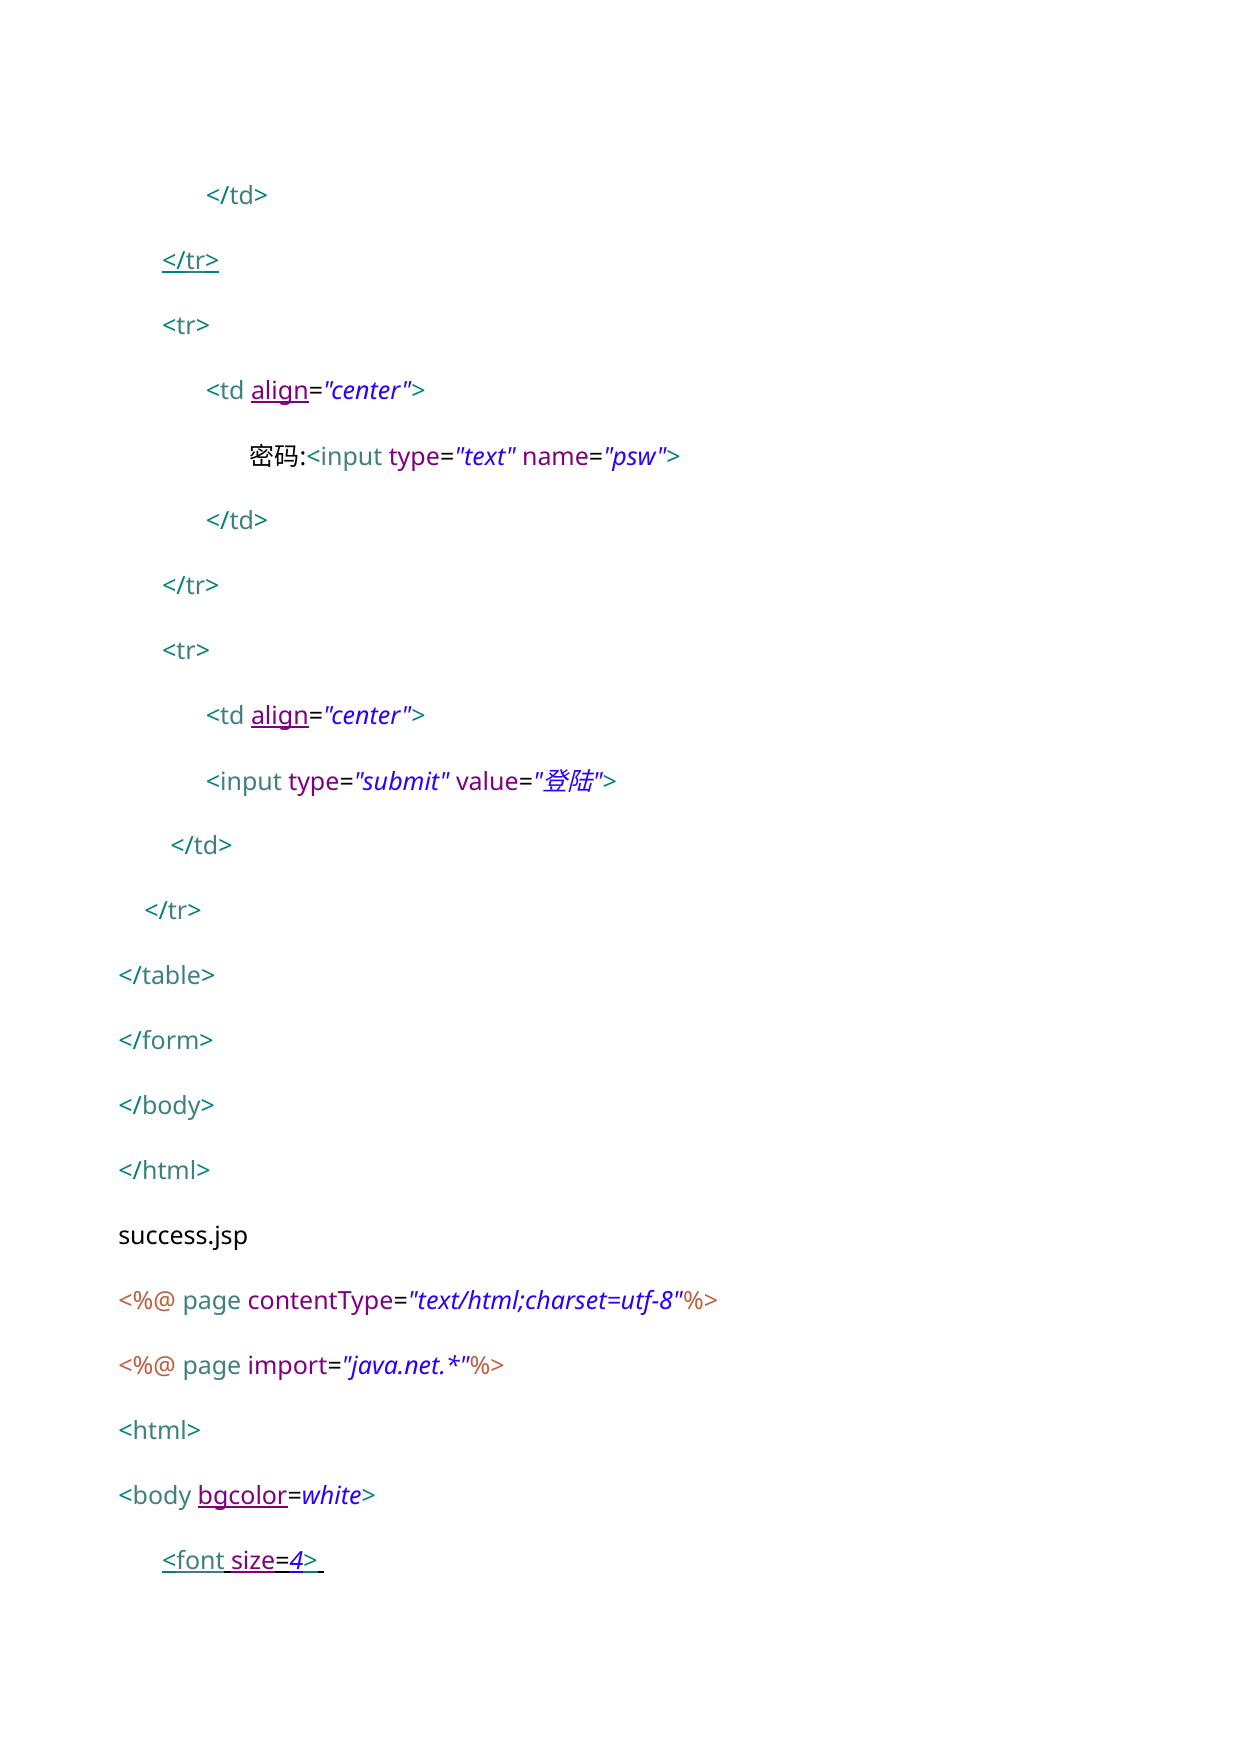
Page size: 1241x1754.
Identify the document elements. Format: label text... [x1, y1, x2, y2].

text <tr> [118, 292, 1093, 357]
text <input type="submit" value="登陆"> [118, 747, 1093, 812]
text success.jsp [118, 1202, 1093, 1267]
text </td> [118, 812, 1093, 877]
text 密码:<input type="text" name="psw"> [118, 422, 1093, 487]
text <%@ page import="java.net.*"%> [118, 1332, 1093, 1397]
text </body> [118, 1072, 1093, 1137]
text <td align="center"> [118, 357, 1093, 422]
text </tr> [118, 552, 1093, 617]
text <body bgcolor=white> [118, 1462, 1093, 1527]
text </td> [118, 162, 1093, 227]
text </tr> [118, 877, 1093, 942]
text </tr> [118, 227, 1093, 292]
text </td> [118, 487, 1093, 552]
text </table> [118, 942, 1093, 1007]
text </html> [118, 1137, 1093, 1202]
text <tr> [118, 617, 1093, 682]
text <%@ page contentType="text/html;charset=utf-8"%> [118, 1267, 1093, 1332]
text </form> [118, 1007, 1093, 1072]
text <td align="center"> [118, 682, 1093, 747]
text <font size=4> [118, 1527, 1093, 1592]
text <html> [118, 1397, 1093, 1462]
